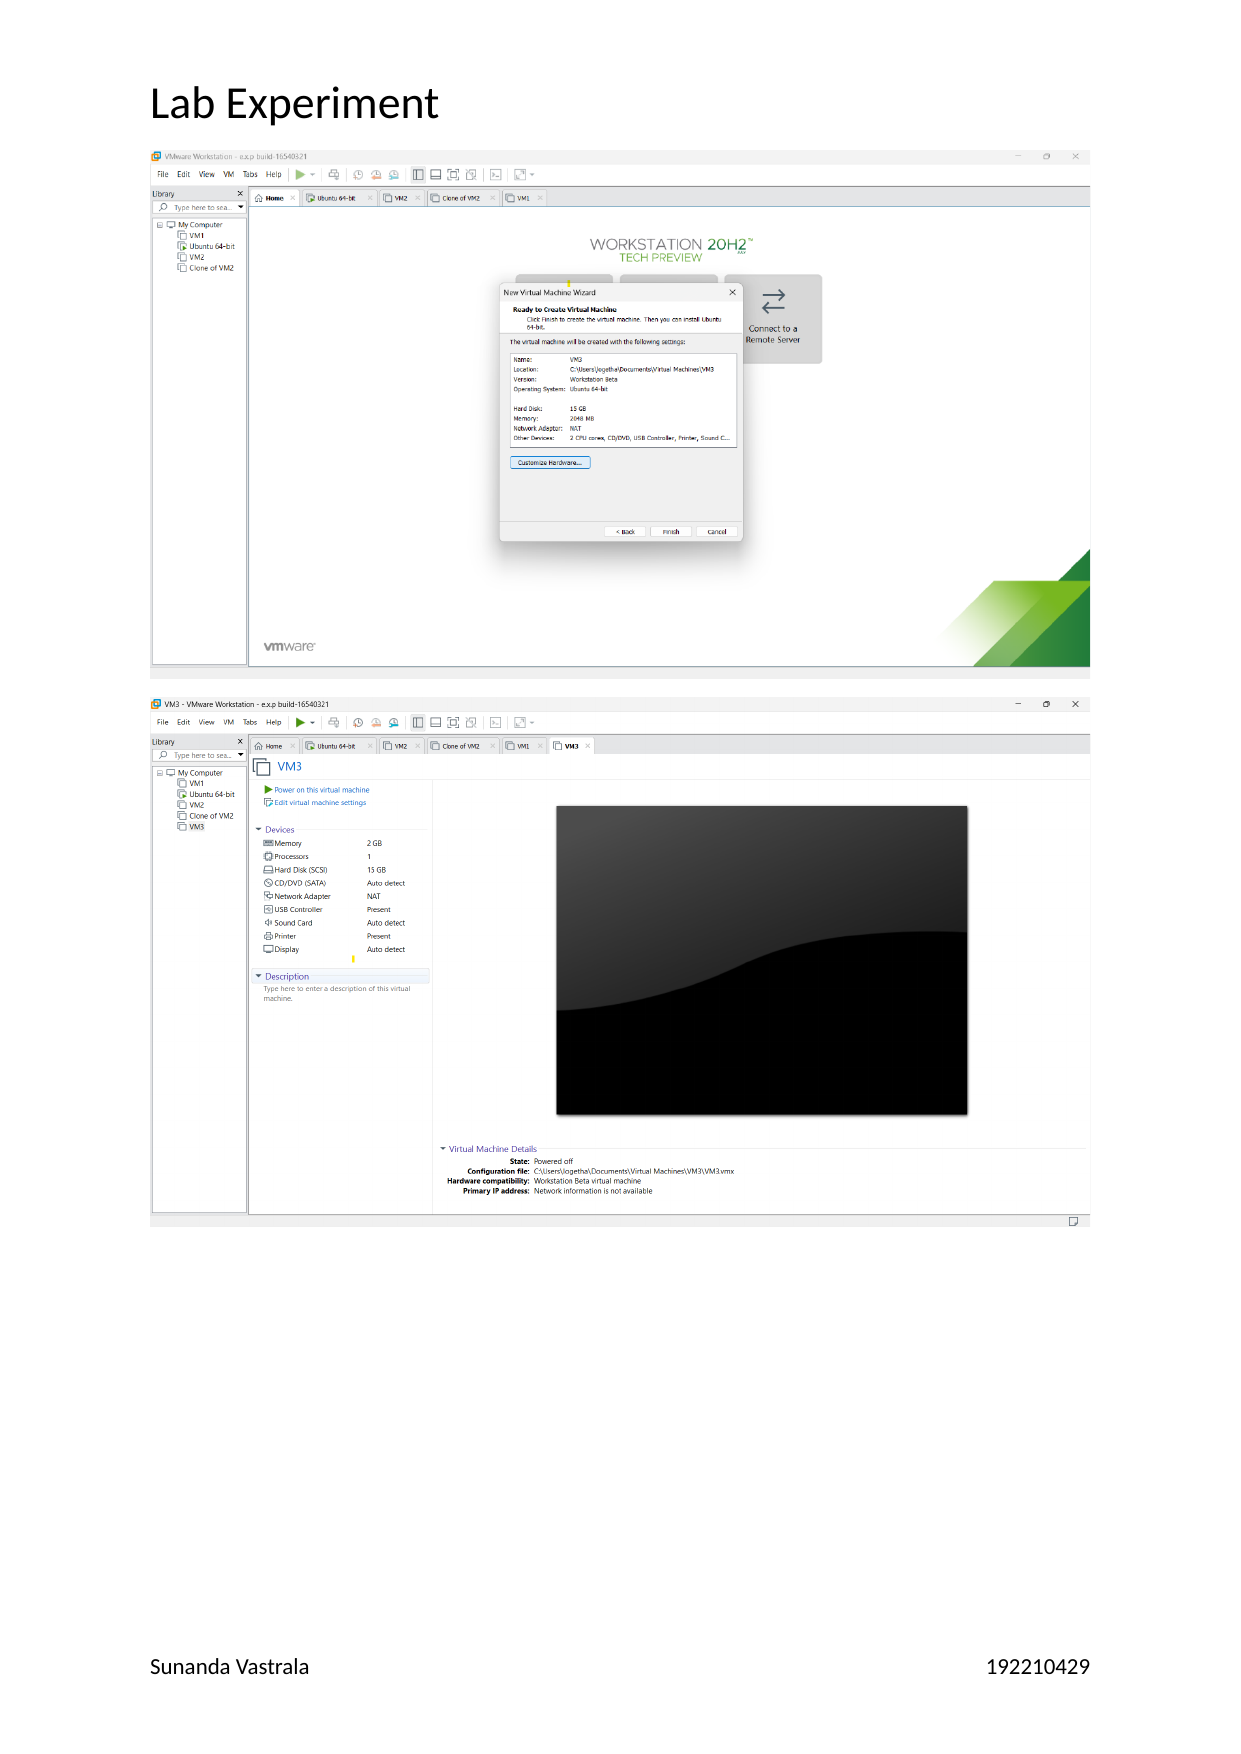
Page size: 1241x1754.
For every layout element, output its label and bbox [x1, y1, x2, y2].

picture [150, 697, 1091, 1227]
picture [150, 150, 1091, 679]
